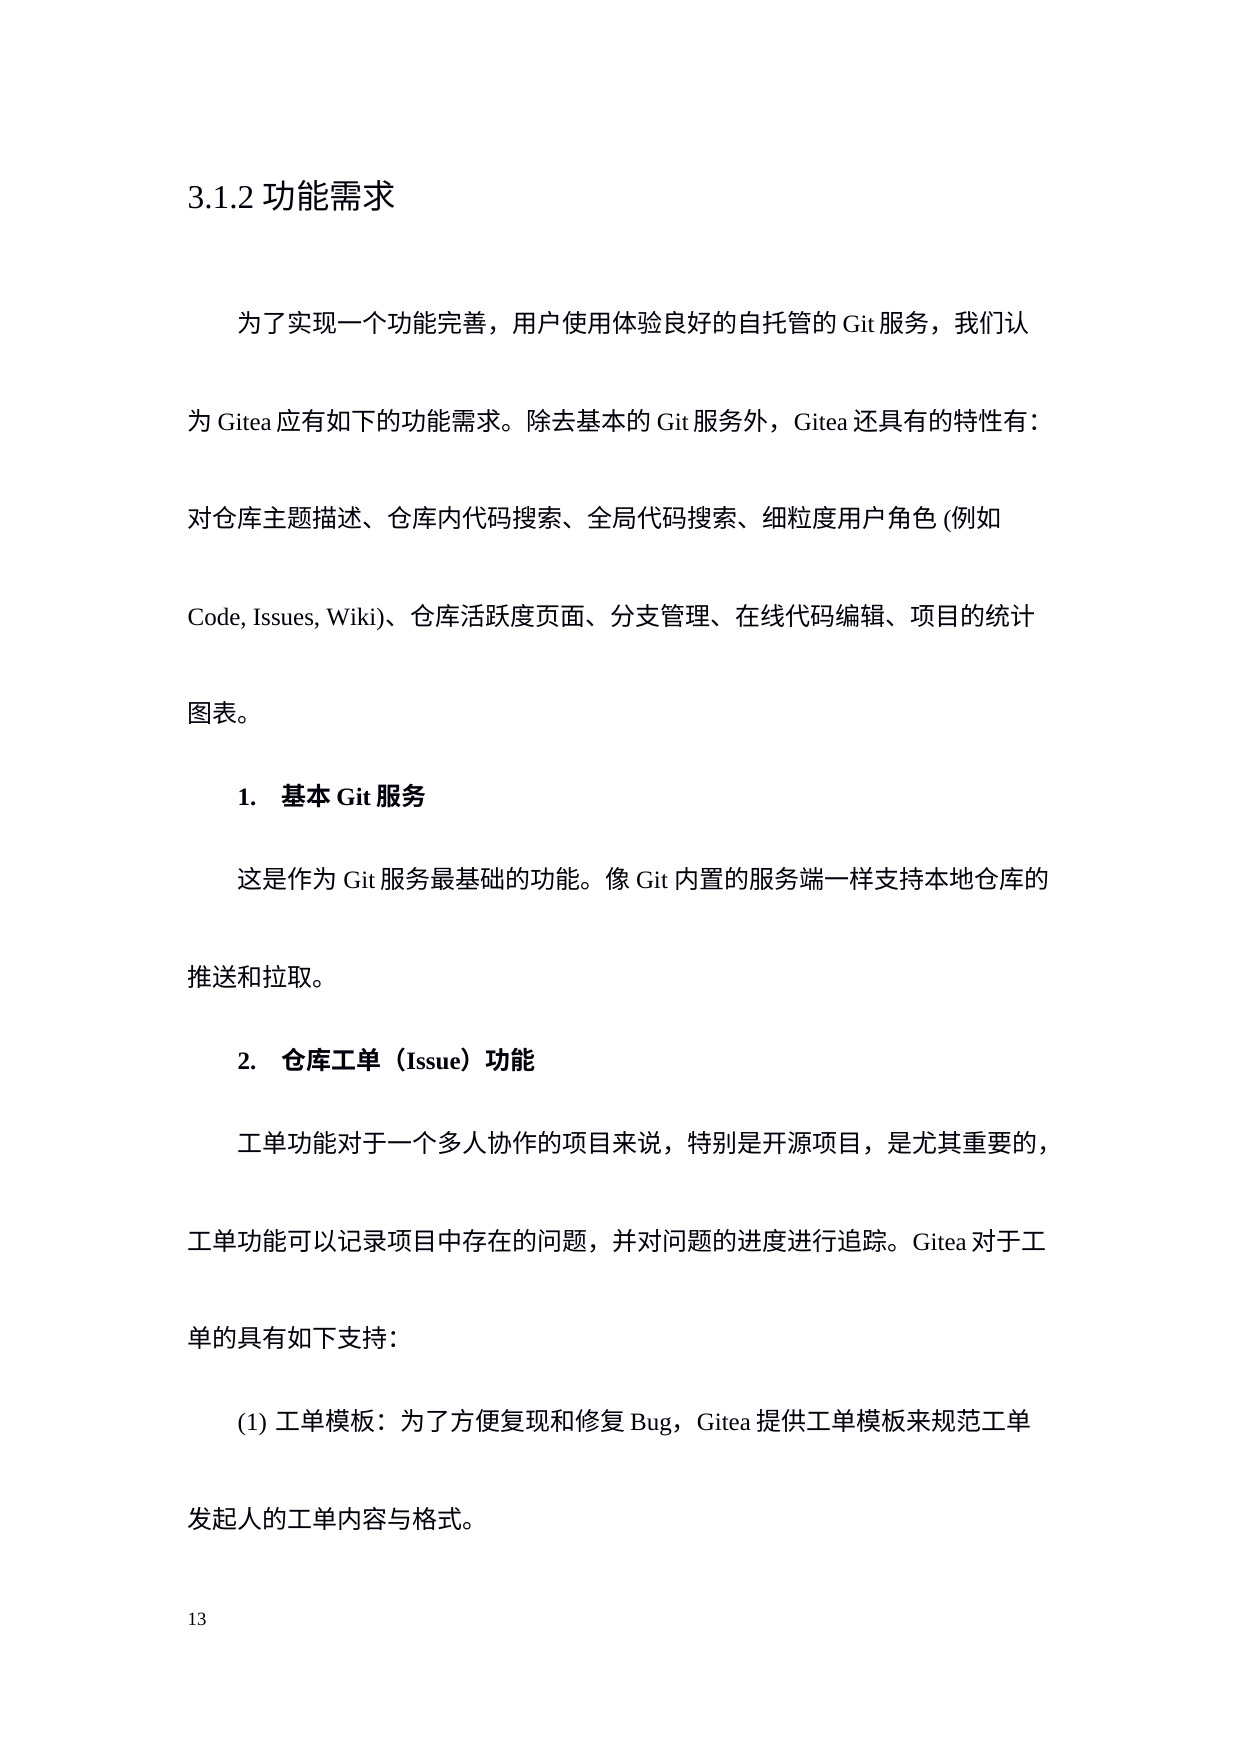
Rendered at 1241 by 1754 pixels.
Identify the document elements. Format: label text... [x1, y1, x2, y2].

text 工单功能对于一个多人协作的项目来说，特别是开源项目，是尤其重要的，工单功能可以记录项目中存在的问题，并对问题的进度进行追踪。Gitea对于工单的具有如下支持： [187, 1109, 1053, 1369]
text 这是作为 Git服务最基础的功能。像 Git 内置的服务端一样支持本地仓库的推送和拉取。 [187, 845, 1053, 1008]
text 为了实现一个功能完善，用户使用体验良好的自托管的Git服务，我们认为Gitea应有如下的功能需求。除去基本的Git服务外，Gitea还具有的特性有：对仓库主题描述、仓库内代码搜索、全局代码搜索、细粒度用户角色 (例如 Code, Issues, Wiki)、仓库活跃度页面、分支管理、在线代码编辑、项目的统计图表。 [187, 289, 1053, 744]
list 仓库工单（Issue）功能 [237, 1026, 1053, 1091]
list 工单模板：为了方便复现和修复Bug，Gitea提供工单模板来规范工单发起人的工单内容与格式。 [187, 1387, 1053, 1550]
list 基本Git服务 [237, 762, 1053, 827]
subtitle 功能需求 [187, 162, 1053, 227]
